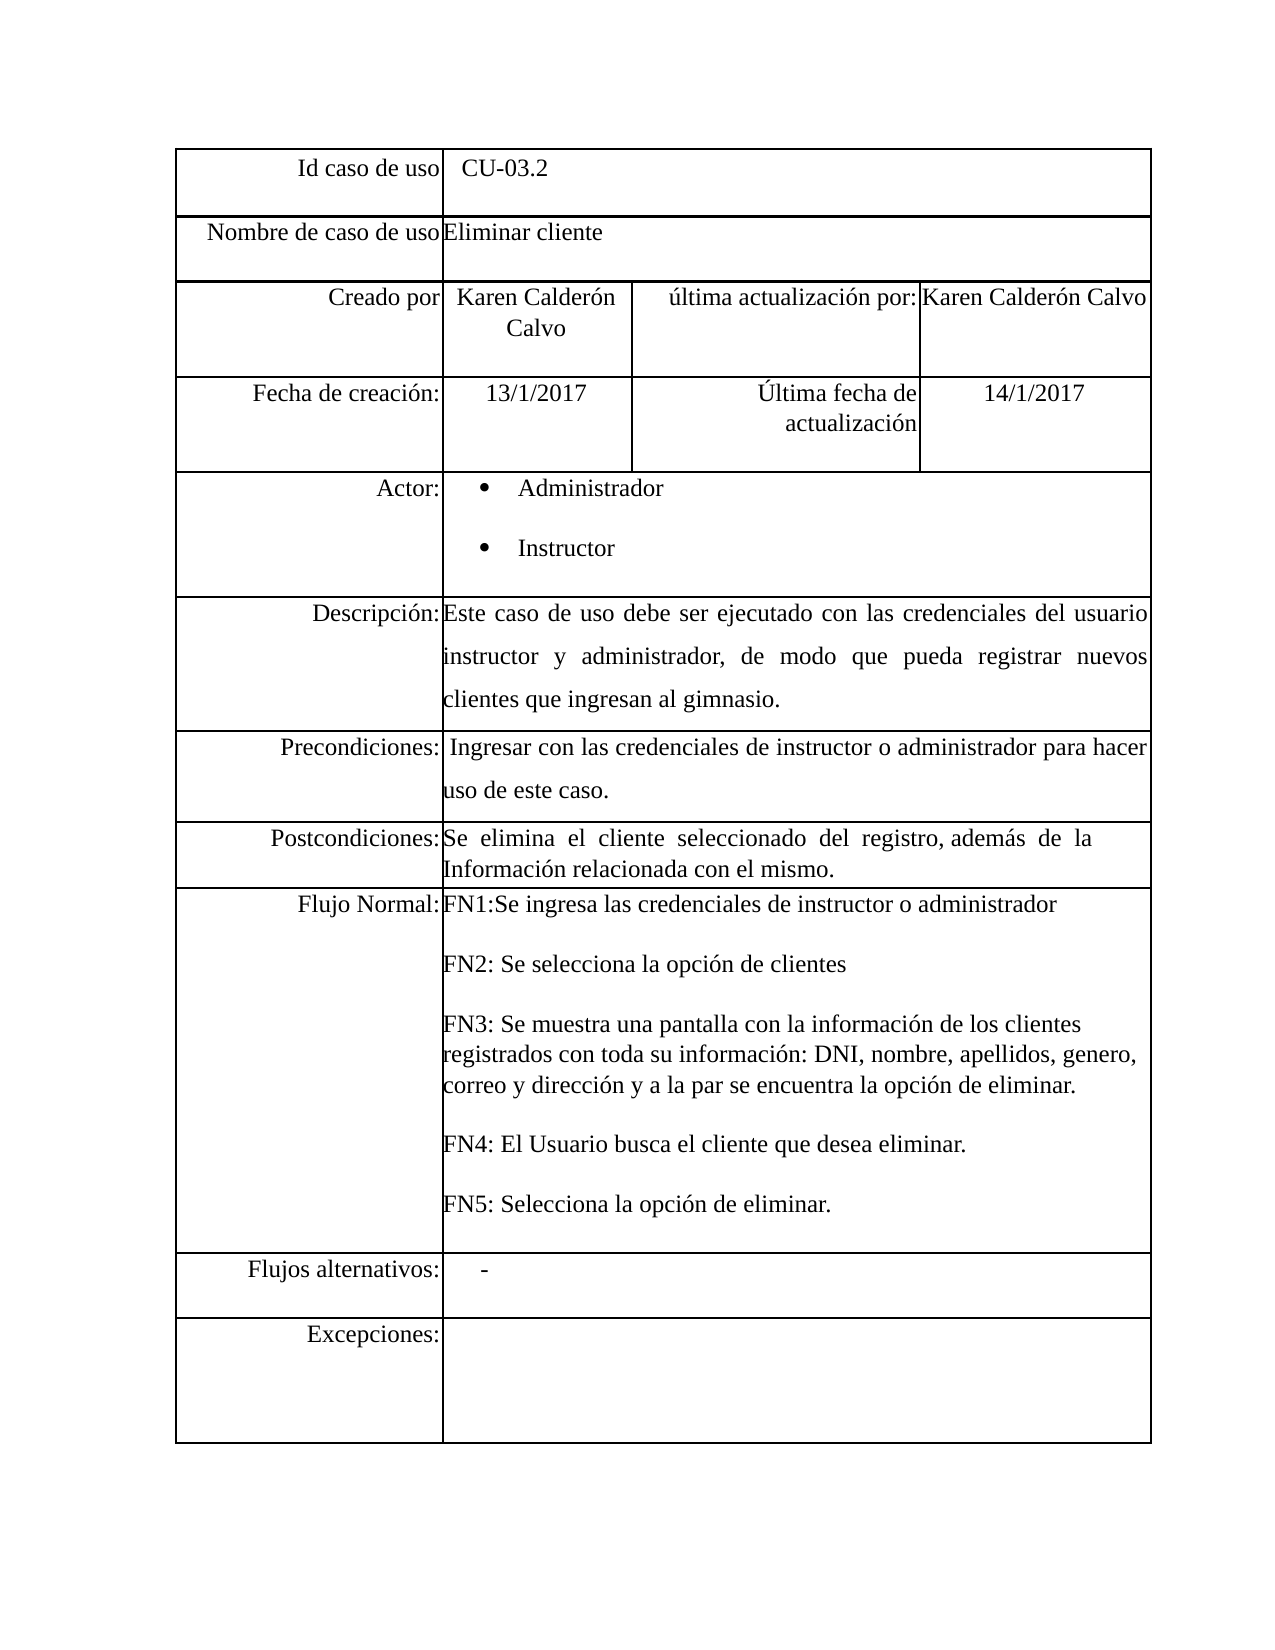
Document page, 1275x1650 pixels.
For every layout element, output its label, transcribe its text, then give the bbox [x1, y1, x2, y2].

table_cell [444, 1319, 1150, 1442]
table_cell Precondiciones: [177, 732, 442, 821]
table_cell Fecha de creación: [177, 378, 442, 471]
table_cell Flujos alternativos: [177, 1254, 442, 1317]
table_header CU-03.2 [444, 150, 1150, 215]
table_cell Eliminar cliente [444, 218, 1150, 280]
table_cell 14/1/2017 [921, 378, 1150, 471]
table_cell Flujo Normal: [177, 889, 442, 1252]
table_cell Se elimina el cliente seleccionado del registro, además de la Información relacionada con el mismo. [444, 823, 1150, 887]
table_cell Última fecha de actualización [633, 378, 919, 471]
table_cell Administrador Instructor [444, 473, 1150, 596]
table_cell Postcondiciones: [177, 823, 442, 887]
table_cell Creado por [177, 283, 442, 376]
table_cell 13/1/2017 [444, 378, 631, 471]
table_cell Actor: [177, 473, 442, 596]
table_header Id caso de uso [177, 150, 442, 215]
table_cell Este caso de uso debe ser ejecutado con las credenciales del usuario instructor y administrador, de modo que pueda registrar nuevos clientes que ingresan al gimnasio. [444, 598, 1150, 730]
table_cell Descripción: [177, 598, 442, 730]
table_cell Karen Calderón Calvo [921, 283, 1150, 376]
table_cell Ingresar con las credenciales de instructor o administrador para hacer uso de este caso. [444, 732, 1150, 821]
table_cell Excepciones: [177, 1319, 442, 1442]
table_cell última actualización por: [633, 283, 919, 376]
table_cell [444, 1254, 1150, 1317]
table_cell FN1:Se ingresa las credenciales de instructor o administrador FN2: Se selecciona la opción de clientes FN3: Se muestra una pantalla con la información de los clientes registrados con toda su información: DNI, nombre, apellidos, genero, correo y dirección y a la par se encuentra la opción de eliminar. FN4: El Usuario busca el cliente que desea eliminar. FN5: Selecciona la opción de eliminar. [444, 889, 1150, 1252]
table_cell Nombre de caso de uso [177, 218, 442, 280]
table_cell Karen Calderón Calvo [444, 283, 631, 376]
